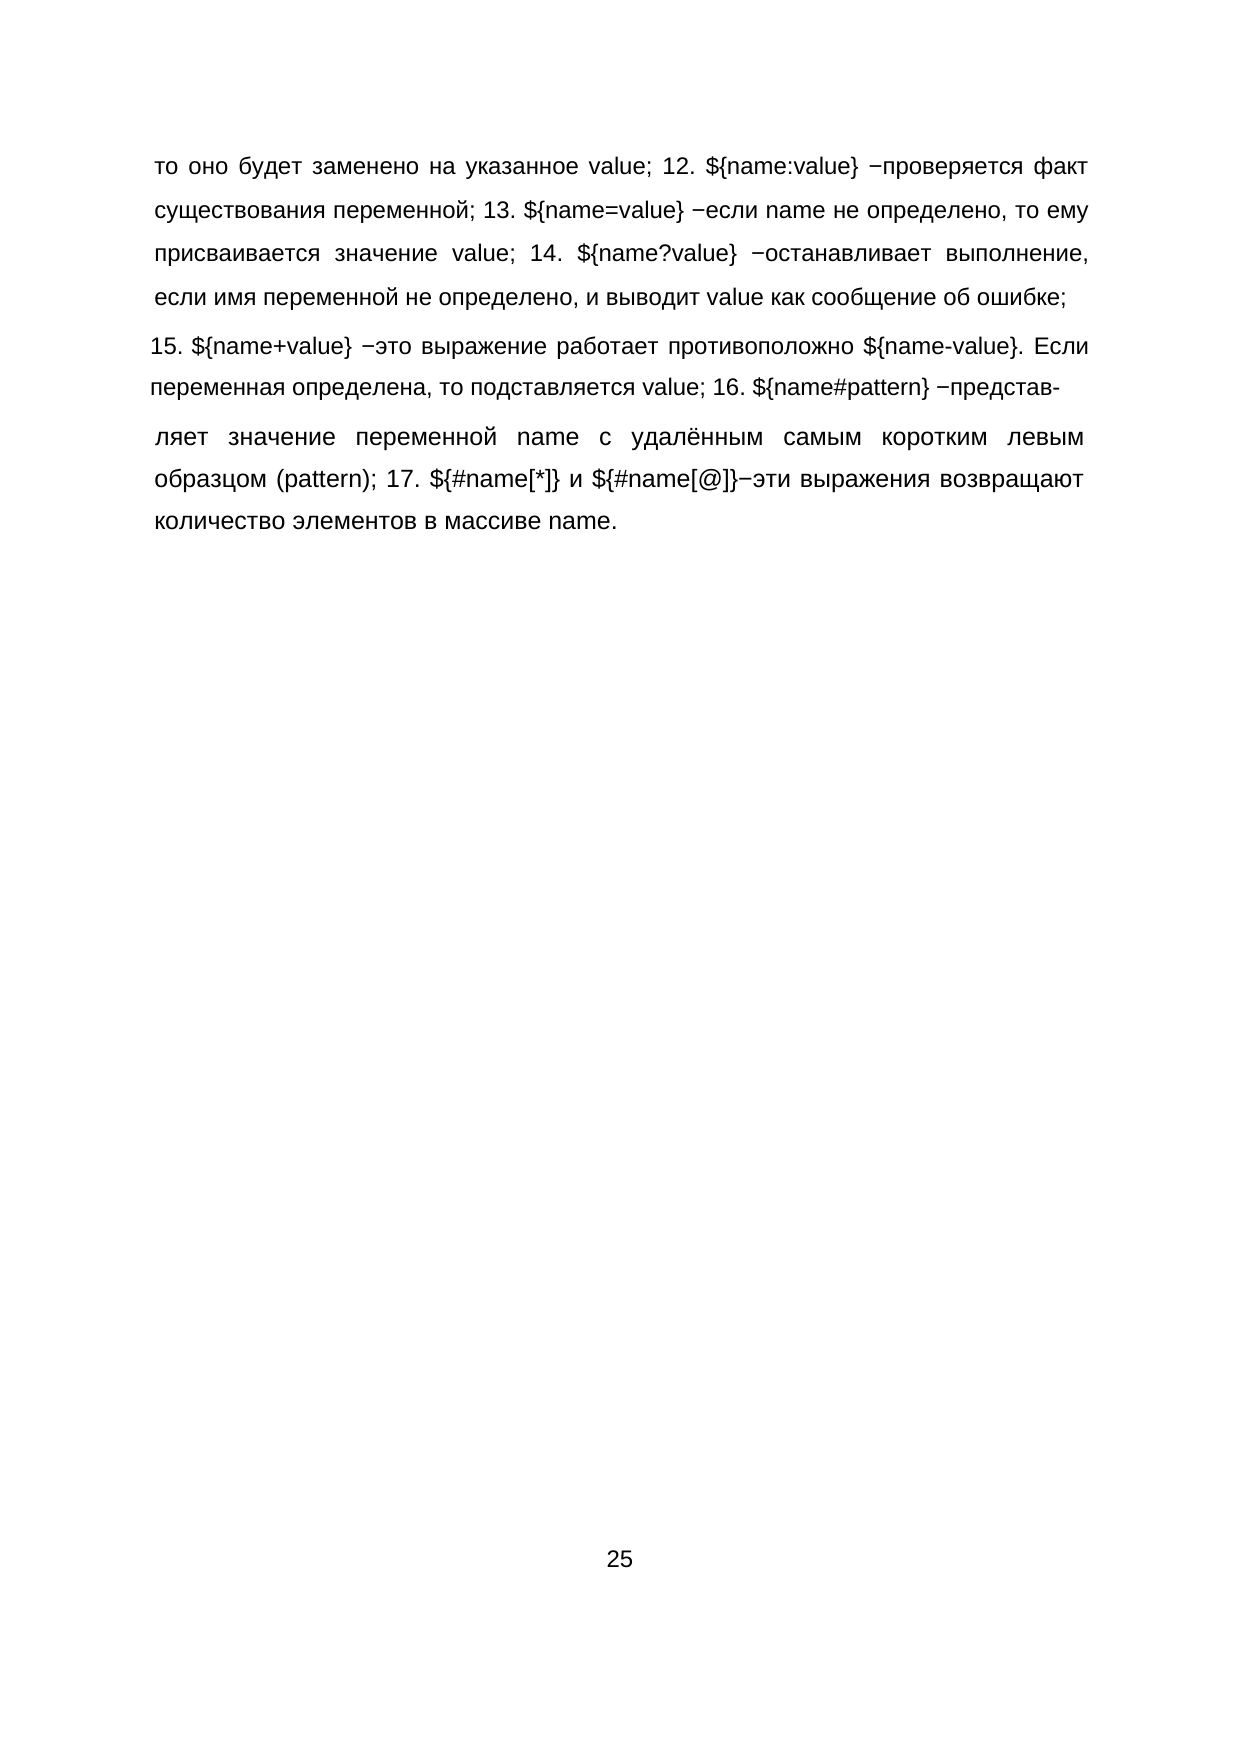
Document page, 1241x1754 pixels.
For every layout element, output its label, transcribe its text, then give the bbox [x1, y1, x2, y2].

text 25 [150, 1545, 1089, 1573]
text то оно будет заменено на указанное value; 12. ${name:value} −проверяется факт существования переменной; 13. ${name=value} −если name не определено, то ему присваивается значение value; 14. ${name?value} −останавливает выполнение, если имя переменной не определено, и выводит value как сообщение об ошибке; [154, 152, 1089, 311]
list ${name+value} −это выражение работает противоположно ${name-value}. Если переменная определена, то подставляется value; 16. ${name#pattern} −представ- [150, 332, 1090, 401]
text ляет значение переменной name с удалённым самым коротким левым образцом (pattern); 17. ${#name[*]} и ${#name[@]}−эти выражения возвращают количество элементов в массиве name. [154, 422, 1085, 535]
